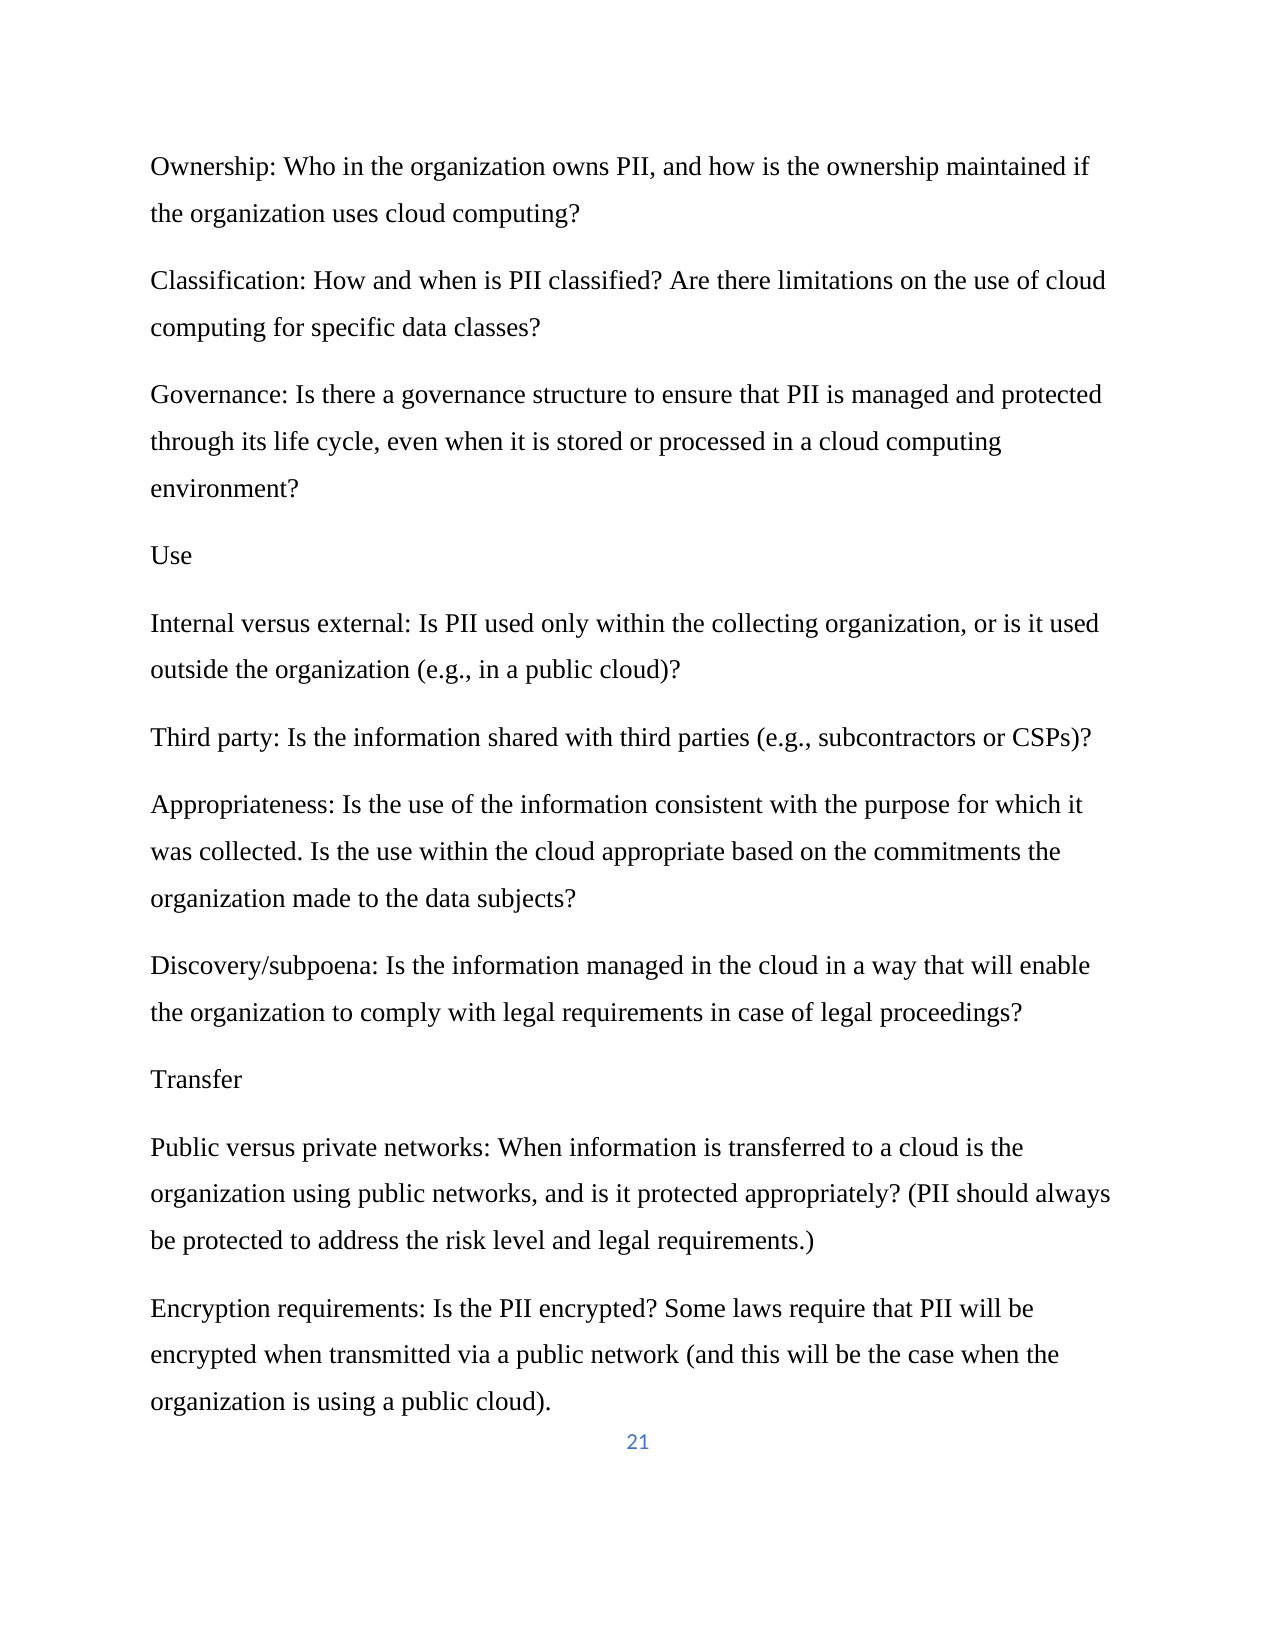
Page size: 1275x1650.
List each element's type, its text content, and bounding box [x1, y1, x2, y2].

text Transfer [150, 1063, 1125, 1094]
text Use [150, 539, 1125, 570]
text Third party: Is the information shared with third parties (e.g., subcontractors or CSPs)? [150, 721, 1125, 752]
text Classification: How and when is PII classified? Are there limitations on the use of cloud computing for specific data classes? [150, 264, 1125, 342]
text Internal versus external: Is PII used only within the collecting organization, or is it used outside the organization (e.g., in a public cloud)? [150, 607, 1125, 684]
text Governance: Is there a governance structure to ensure that PII is managed and protected through its life cycle, even when it is stored or processed in a cloud computing environment? [150, 378, 1125, 503]
text Appropriateness: Is the use of the information consistent with the purpose for which it was collected. Is the use within the cloud appropriate based on the commitments the organization made to the data subjects? [150, 788, 1125, 913]
text Ownership: Who in the organization owns PII, and how is the ownership maintained if the organization uses cloud computing? [150, 150, 1125, 228]
text Public versus private networks: When information is transferred to a cloud is the organization using public networks, and is it protected appropriately? (PII should always be protected to address the risk level and legal requirements.) [150, 1131, 1125, 1255]
text Encryption requirements: Is the PII encrypted? Some laws require that PII will be encrypted when transmitted via a public network (and this will be the case when the organization is using a public cloud). [150, 1292, 1125, 1416]
text Discovery/subpoena: Is the information managed in the cloud in a way that will enable the organization to comply with legal requirements in case of legal proceedings? [150, 949, 1125, 1027]
